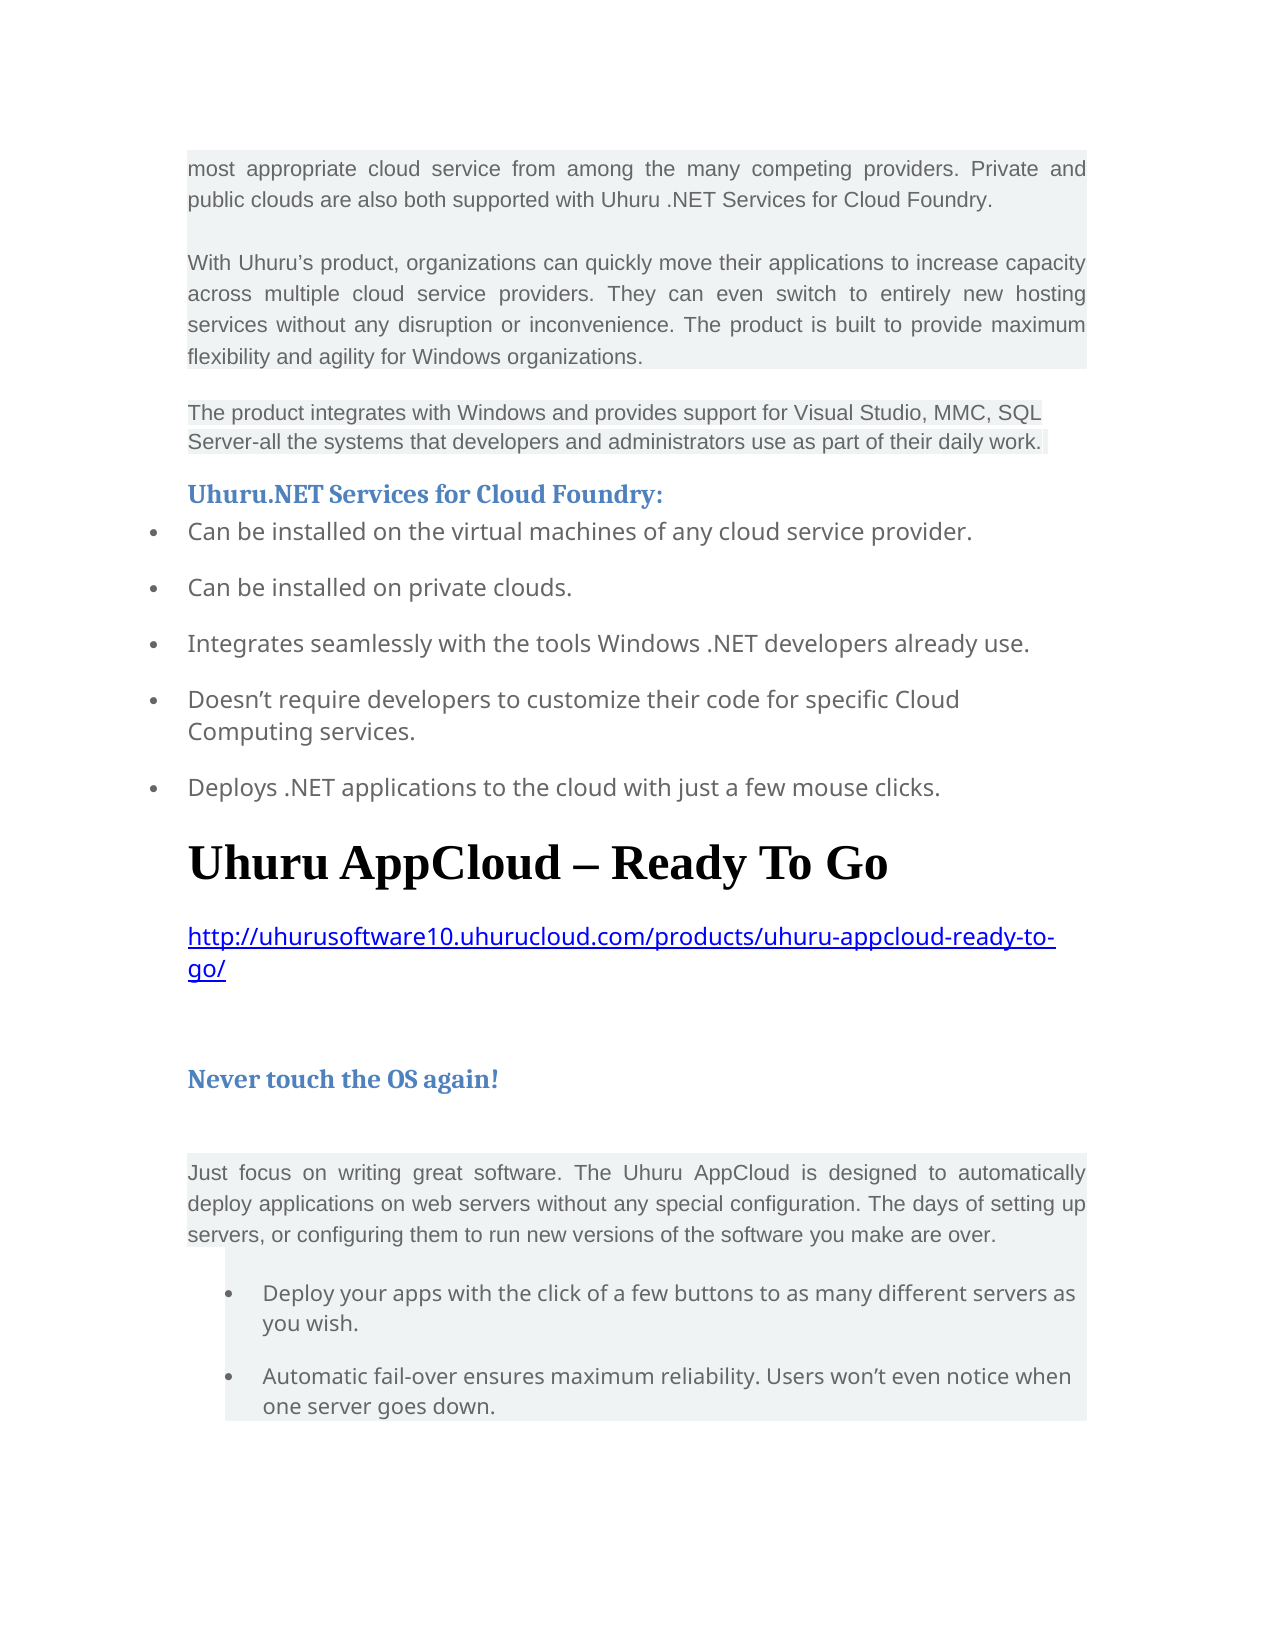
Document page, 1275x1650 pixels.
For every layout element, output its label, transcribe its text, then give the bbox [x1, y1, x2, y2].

text http://uhurusoftware10.uhurucloud.com/products/uhuru-appcloud-ready-to-go/ [187, 920, 1087, 985]
list Deploys .NET applications to the cloud with just a few mouse clicks. [150, 771, 1087, 804]
list Can be installed on private clouds. [150, 571, 1087, 603]
list Deploy your apps with the click of a few buttons to as many different servers as you wish. [225, 1278, 1087, 1338]
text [187, 150, 1087, 212]
subtitle Uhuru.NET Services for Cloud Foundry: [187, 479, 1087, 510]
text The product integrates with Windows and provides support for Visual Studio, MMC, SQL Server-all the systems that developers and administrators use as part of their daily work. [187, 400, 1087, 454]
list Can be installed on the virtual machines of any cloud service provider. [150, 514, 1087, 547]
text With Uhuru’s product, organizations can quickly move their applications to increase capacity across multiple cloud service providers. They can even switch to entirely new hosting services without any disruption or inconvenience. The product is built to provide maximum flexibility and agility for Windows organizations. [187, 244, 1087, 369]
list Automatic fail-over ensures maximum reliability. Users won’t even notice when one server goes down. [225, 1361, 1087, 1421]
subtitle Never touch the OS again! [187, 1064, 1087, 1096]
list Integrates seamlessly with the tools Windows .NET developers already use. [150, 627, 1087, 659]
subtitle Uhuru AppCloud – Ready To Go [187, 833, 1087, 891]
list Doesn’t require developers to customize their code for specific Cloud Computing services. [150, 683, 1087, 748]
text Just focus on writing great software. The Uhuru AppCloud is designed to automatically deploy applications on web servers without any special configuration. The days of setting up servers, or configuring them to run new versions of the software you make are over. [187, 1153, 1087, 1247]
